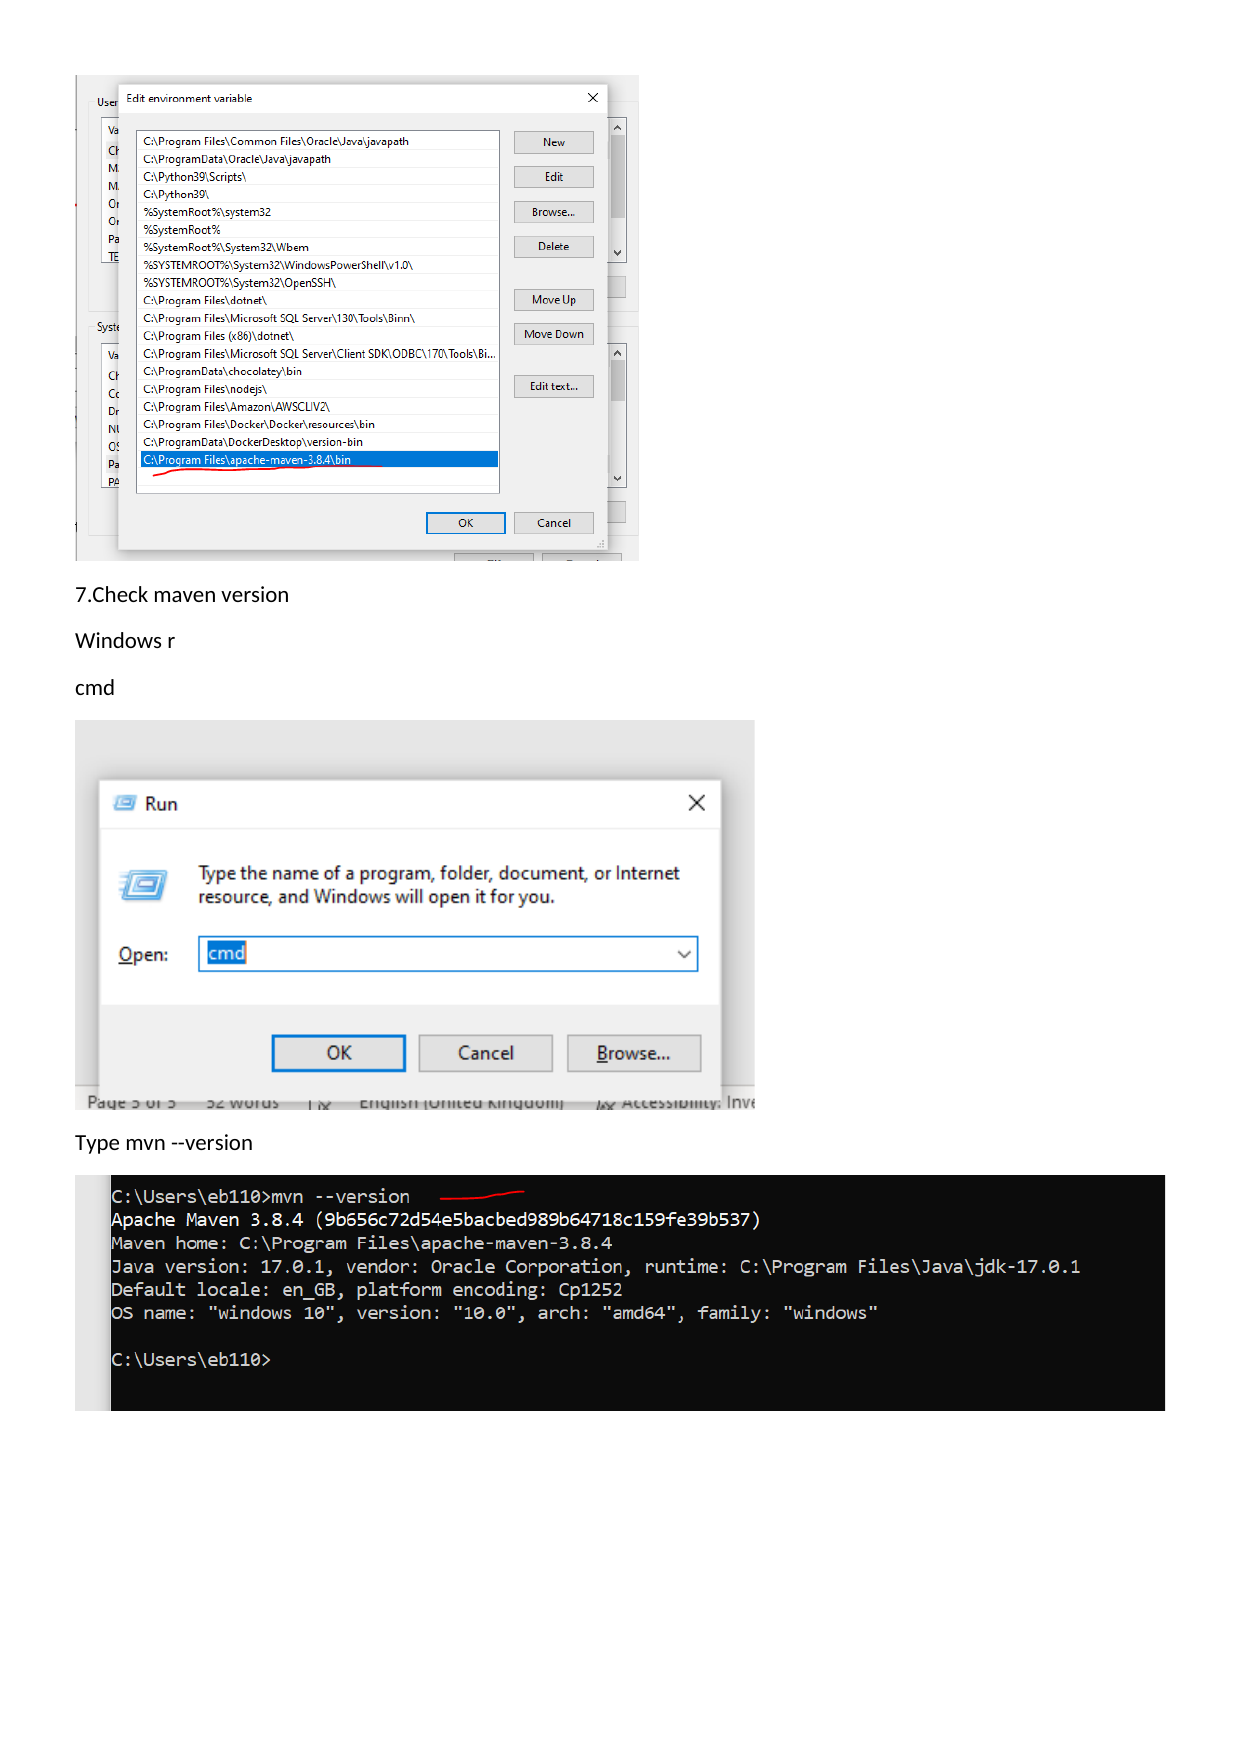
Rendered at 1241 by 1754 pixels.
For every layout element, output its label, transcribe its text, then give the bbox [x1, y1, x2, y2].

picture [75, 720, 755, 1110]
text 7.Check maven version [75, 580, 1165, 608]
text cmd [75, 673, 1165, 702]
text Windows r [75, 627, 1165, 655]
text Type mvn --version [75, 1128, 1165, 1156]
picture [75, 1175, 1166, 1411]
picture [75, 75, 639, 561]
